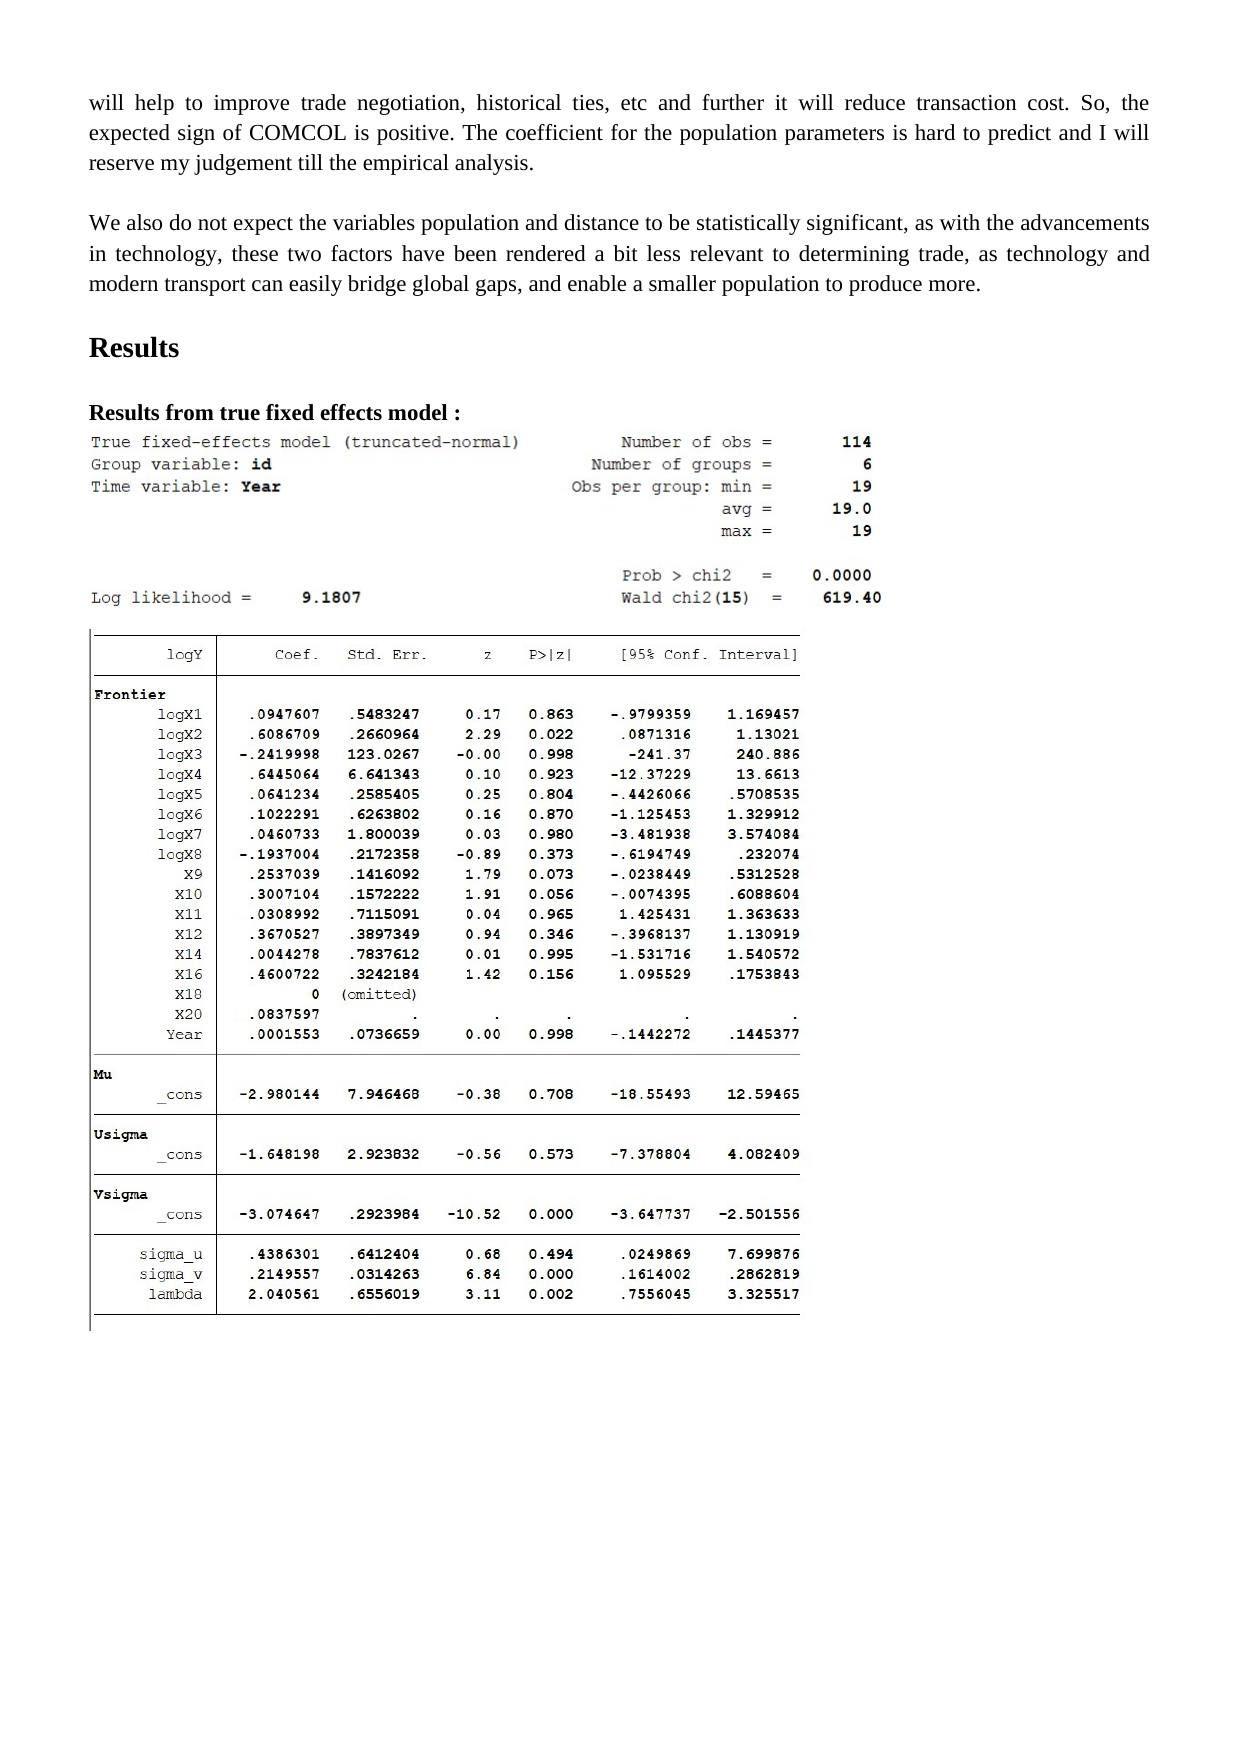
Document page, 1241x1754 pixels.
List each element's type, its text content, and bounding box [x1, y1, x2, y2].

text Results [88, 330, 1152, 364]
text Results from true fixed effects model : [88, 399, 1152, 425]
picture [88, 629, 832, 1331]
picture [88, 429, 899, 626]
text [88, 88, 1152, 175]
text We also do not expect the variables population and distance to be statistically significant, as with the advancements in technology, these two factors have been rendered a bit less relevant to determining trade, as technology and modern transport can easily bridge global gaps, and enable a smaller population to produce more. [88, 209, 1152, 296]
